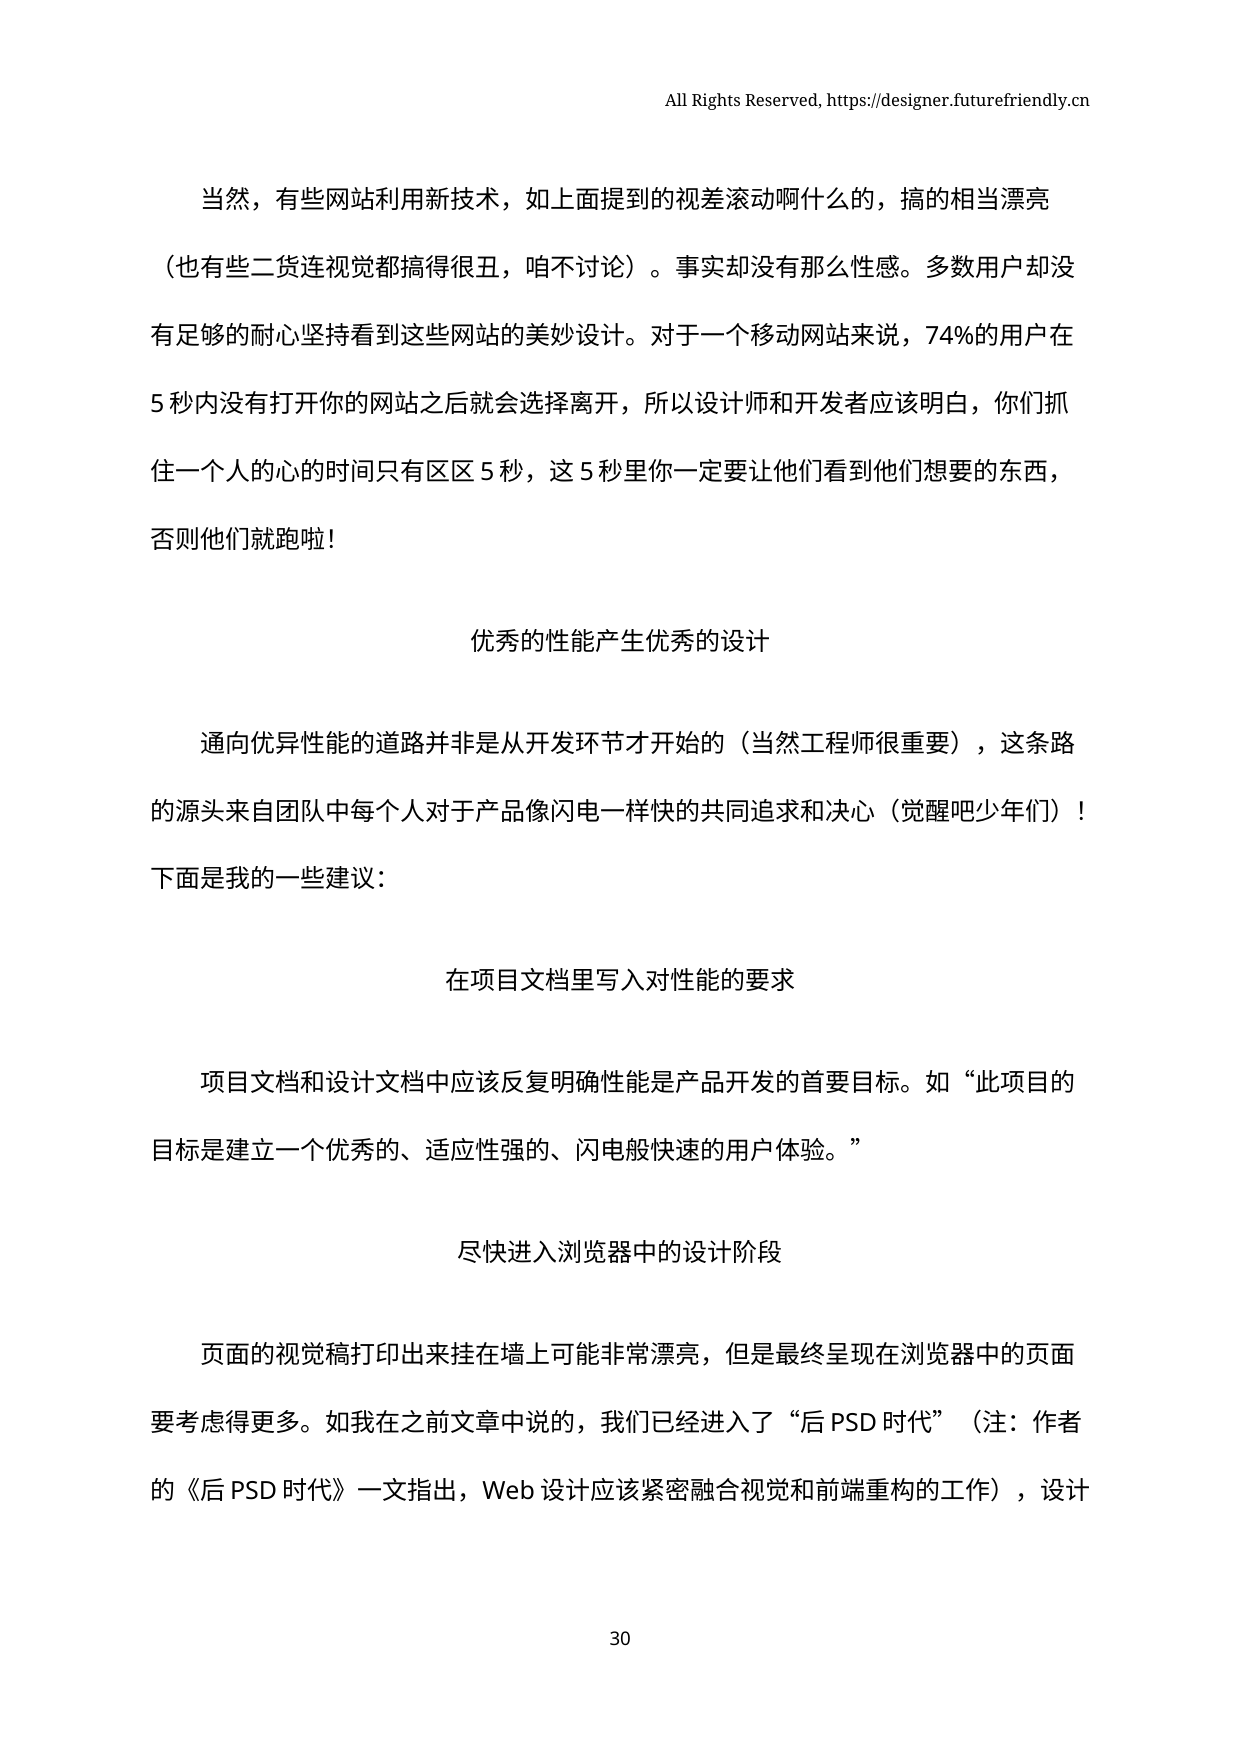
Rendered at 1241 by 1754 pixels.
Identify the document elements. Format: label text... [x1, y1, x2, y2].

text 在项目文档里写入对性能的要求 [150, 945, 1090, 1013]
text 优秀的性能产生优秀的设计 [150, 605, 1090, 673]
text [150, 1318, 1090, 1522]
text 通向优异性能的道路并非是从开发环节才开始的（当然工程师很重要），这条路的源头来自团队中每个人对于产品像闪电一样快的共同追求和决心（觉醒吧少年们）！下面是我的一些建议： [150, 707, 1090, 911]
text 尽快进入浏览器中的设计阶段 [150, 1217, 1090, 1284]
text 当然，有些网站利用新技术，如上面提到的视差滚动啊什么的，搞的相当漂亮（也有些二货连视觉都搞得很丑，咱不讨论）。事实却没有那么性感。多数用户却没有足够的耐心坚持看到这些网站的美妙设计。对于一个移动网站来说，74%的用户在5秒内没有打开你的网站之后就会选择离开，所以设计师和开发者应该明白，你们抓住一个人的心的时间只有区区5秒，这5秒里你一定要让他们看到他们想要的东西，否则他们就跑啦！ [150, 164, 1090, 571]
text 项目文档和设计文档中应该反复明确性能是产品开发的首要目标。如“此项目的目标是建立一个优秀的、适应性强的、闪电般快速的用户体验。” [150, 1047, 1090, 1183]
